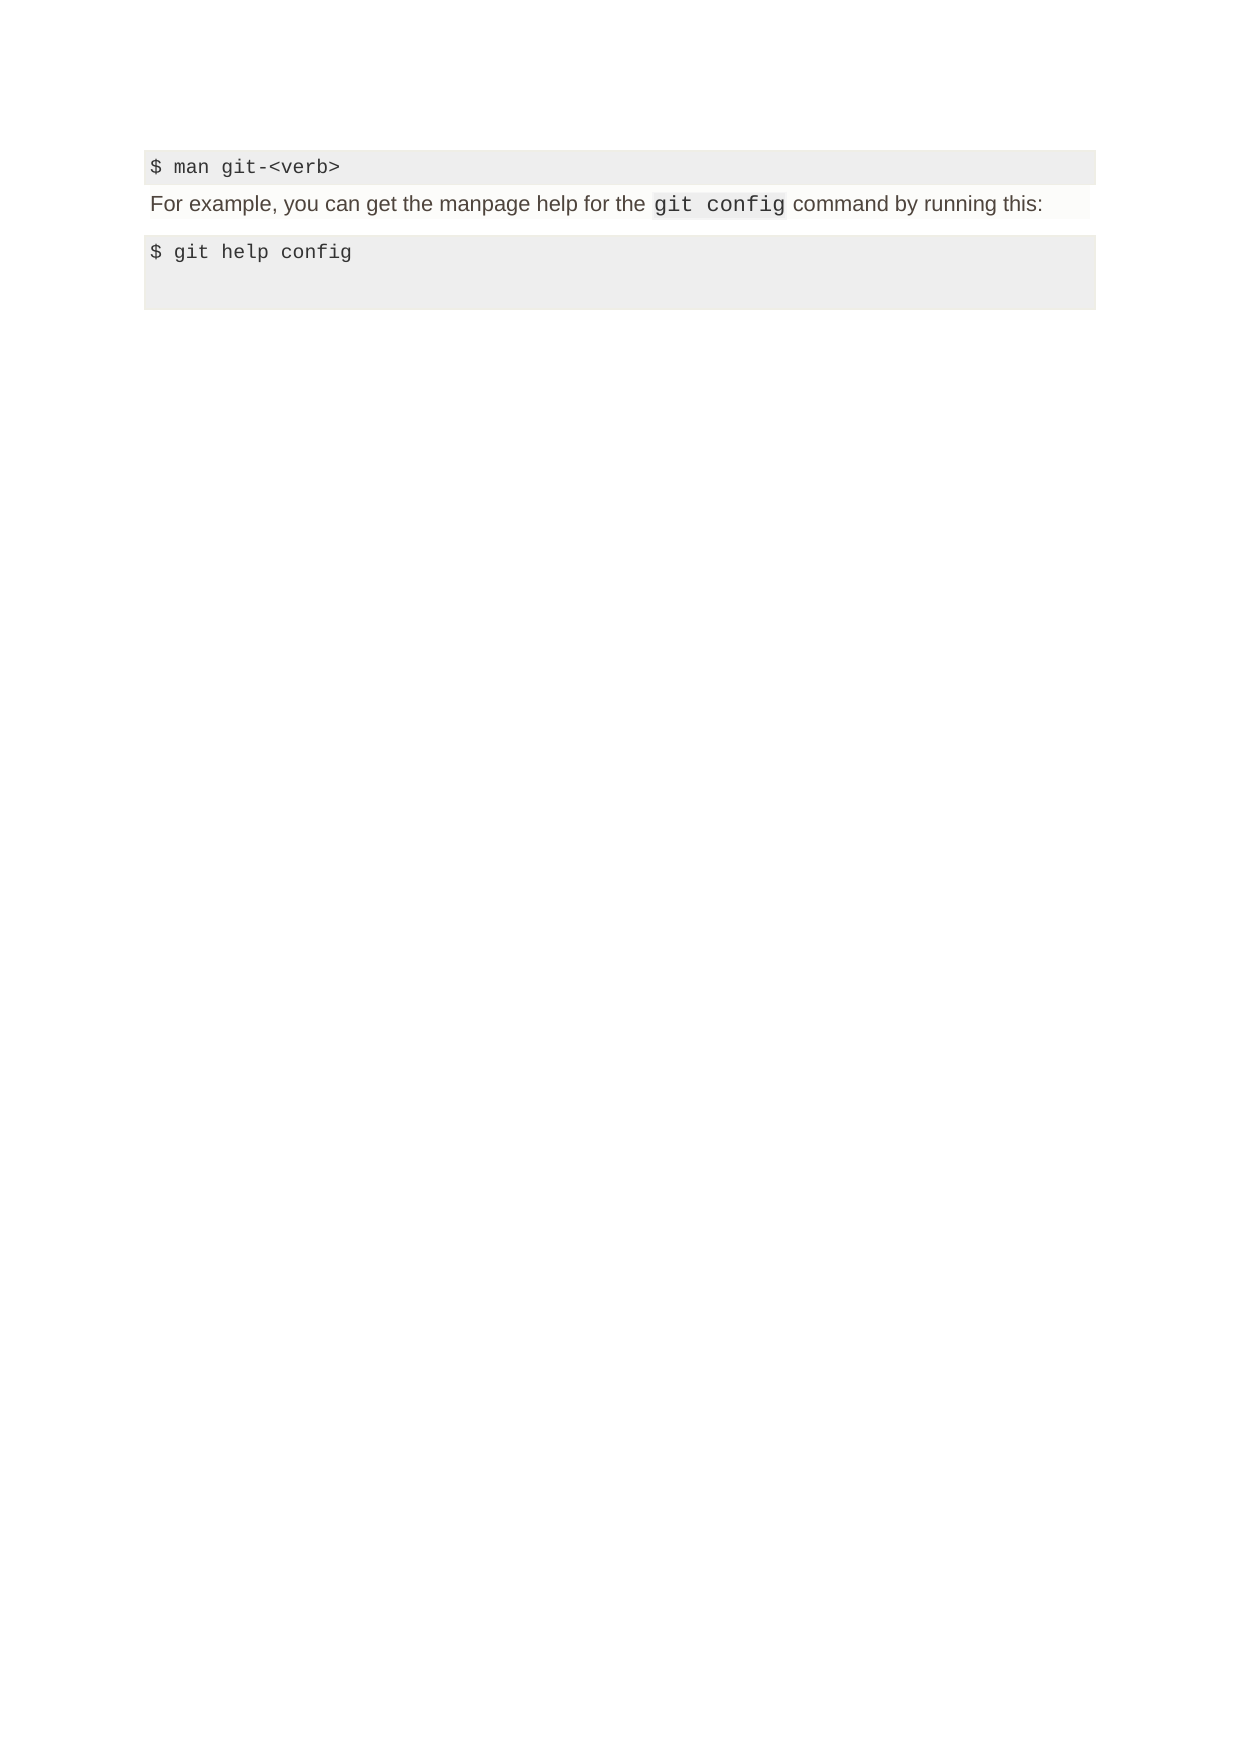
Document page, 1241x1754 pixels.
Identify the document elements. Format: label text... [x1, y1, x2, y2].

text $ git help config [146, 237, 1094, 264]
text For example, you can get the manpage help for the git config command by running this: [150, 185, 1090, 219]
text $ man git-<verb> [146, 152, 1094, 184]
